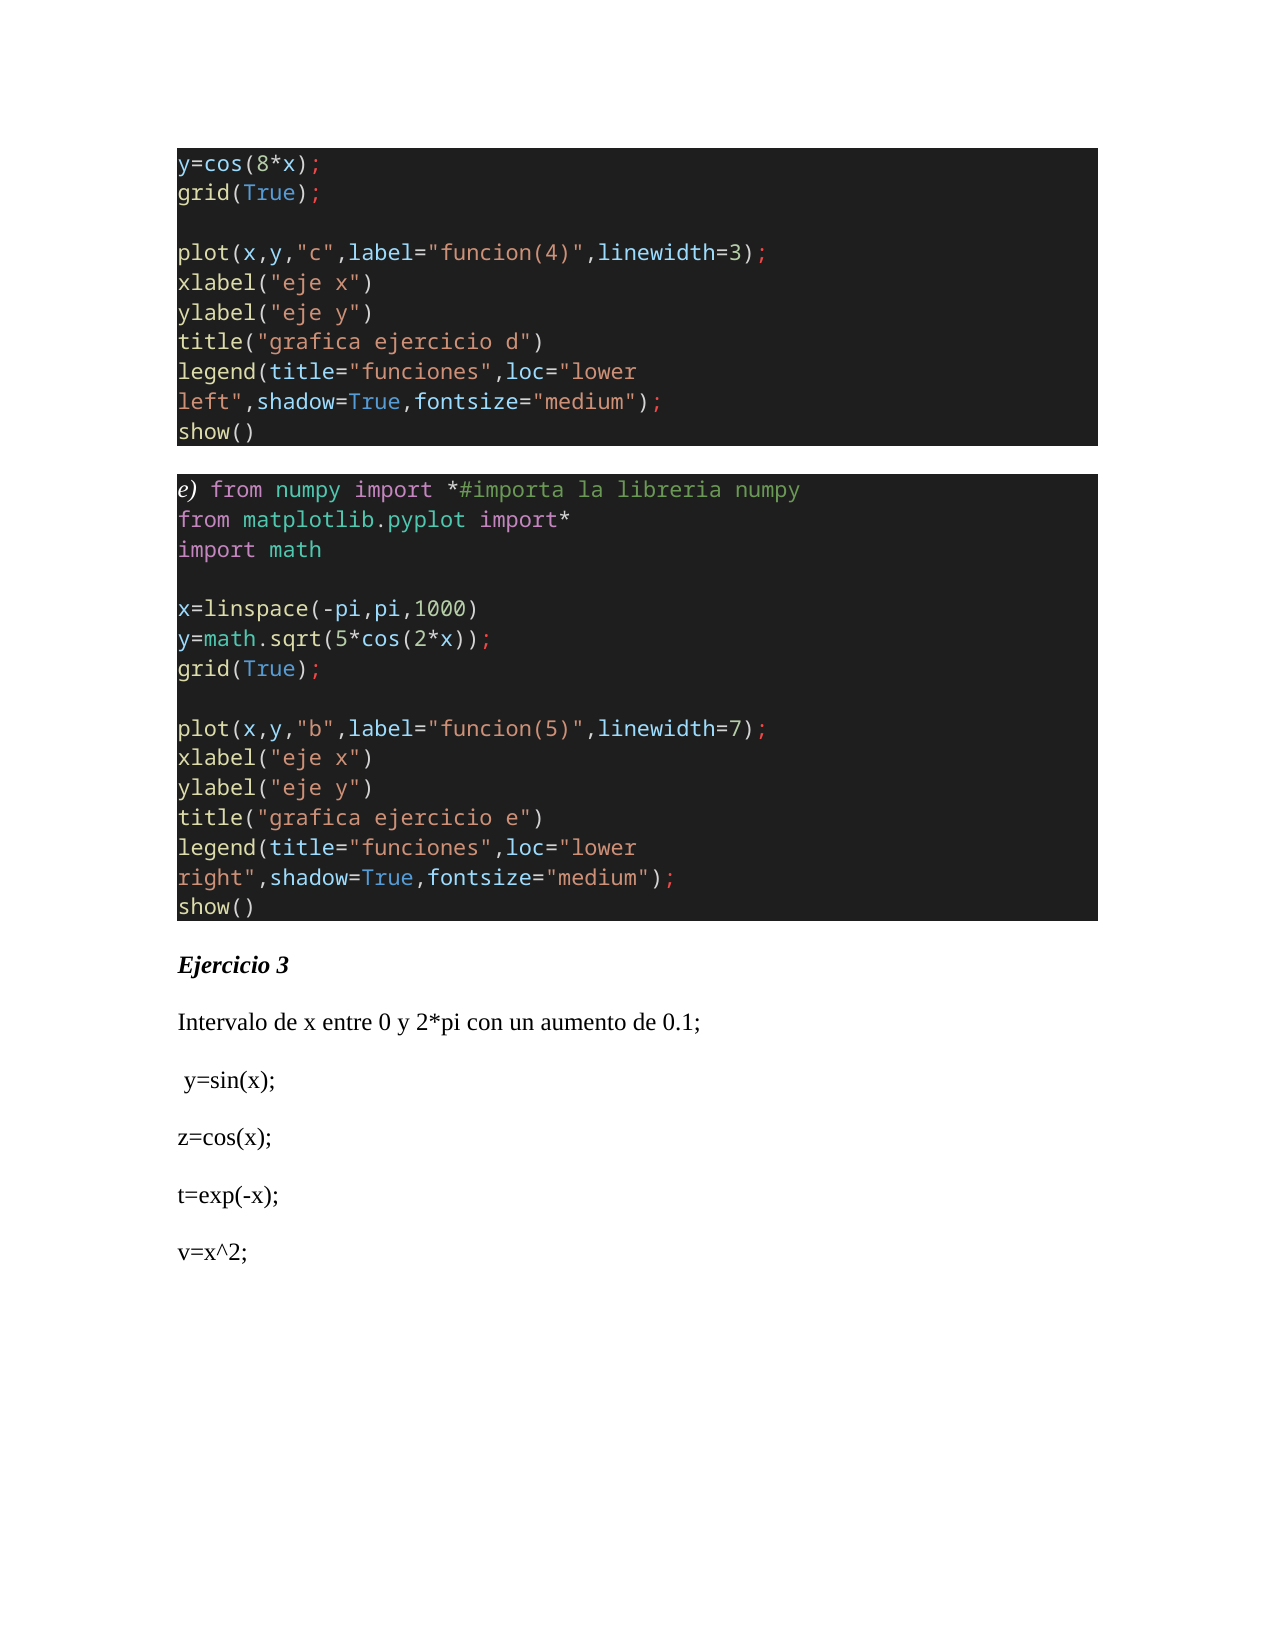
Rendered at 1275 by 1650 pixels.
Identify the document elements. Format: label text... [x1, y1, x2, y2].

text Intervalo de x entre 0 y 2*pi con un aumento de 0.1; [177, 1007, 1098, 1036]
text y=sin(x); [177, 1065, 1098, 1094]
text ylabel("eje y") [177, 772, 1098, 802]
text show() [177, 891, 1098, 921]
text ylabel("eje y") [177, 297, 1098, 326]
text x=linspace(-pi,pi,1000) [177, 593, 1098, 623]
text Ejercicio 3 [177, 950, 1098, 979]
text y=cos(8*x); [177, 148, 1098, 177]
text legend(title="funciones",loc="lower left",shadow=True,fontsize="medium"); [177, 356, 1098, 416]
text e) from numpy import *#importa la libreria numpy [177, 474, 1098, 504]
text y=math.sqrt(5*cos(2*x)); [177, 623, 1098, 653]
text plot(x,y,"c",label="funcion(4)",linewidth=3); [177, 237, 1098, 267]
text from matplotlib.pyplot import* [177, 504, 1098, 534]
text xlabel("eje x") [177, 742, 1098, 772]
text import math [177, 534, 1098, 564]
text show() [177, 416, 1098, 446]
text legend(title="funciones",loc="lower right",shadow=True,fontsize="medium"); [177, 832, 1098, 891]
text grid(True); [177, 653, 1098, 683]
text title("grafica ejercicio d") [177, 326, 1098, 356]
text plot(x,y,"b",label="funcion(5)",linewidth=7); [177, 713, 1098, 742]
text t=exp(-x); [177, 1180, 1098, 1209]
text xlabel("eje x") [177, 267, 1098, 297]
text v=x^2; [177, 1237, 1098, 1266]
text grid(True); [177, 177, 1098, 207]
text title("grafica ejercicio e") [177, 802, 1098, 832]
text z=cos(x); [177, 1122, 1098, 1151]
